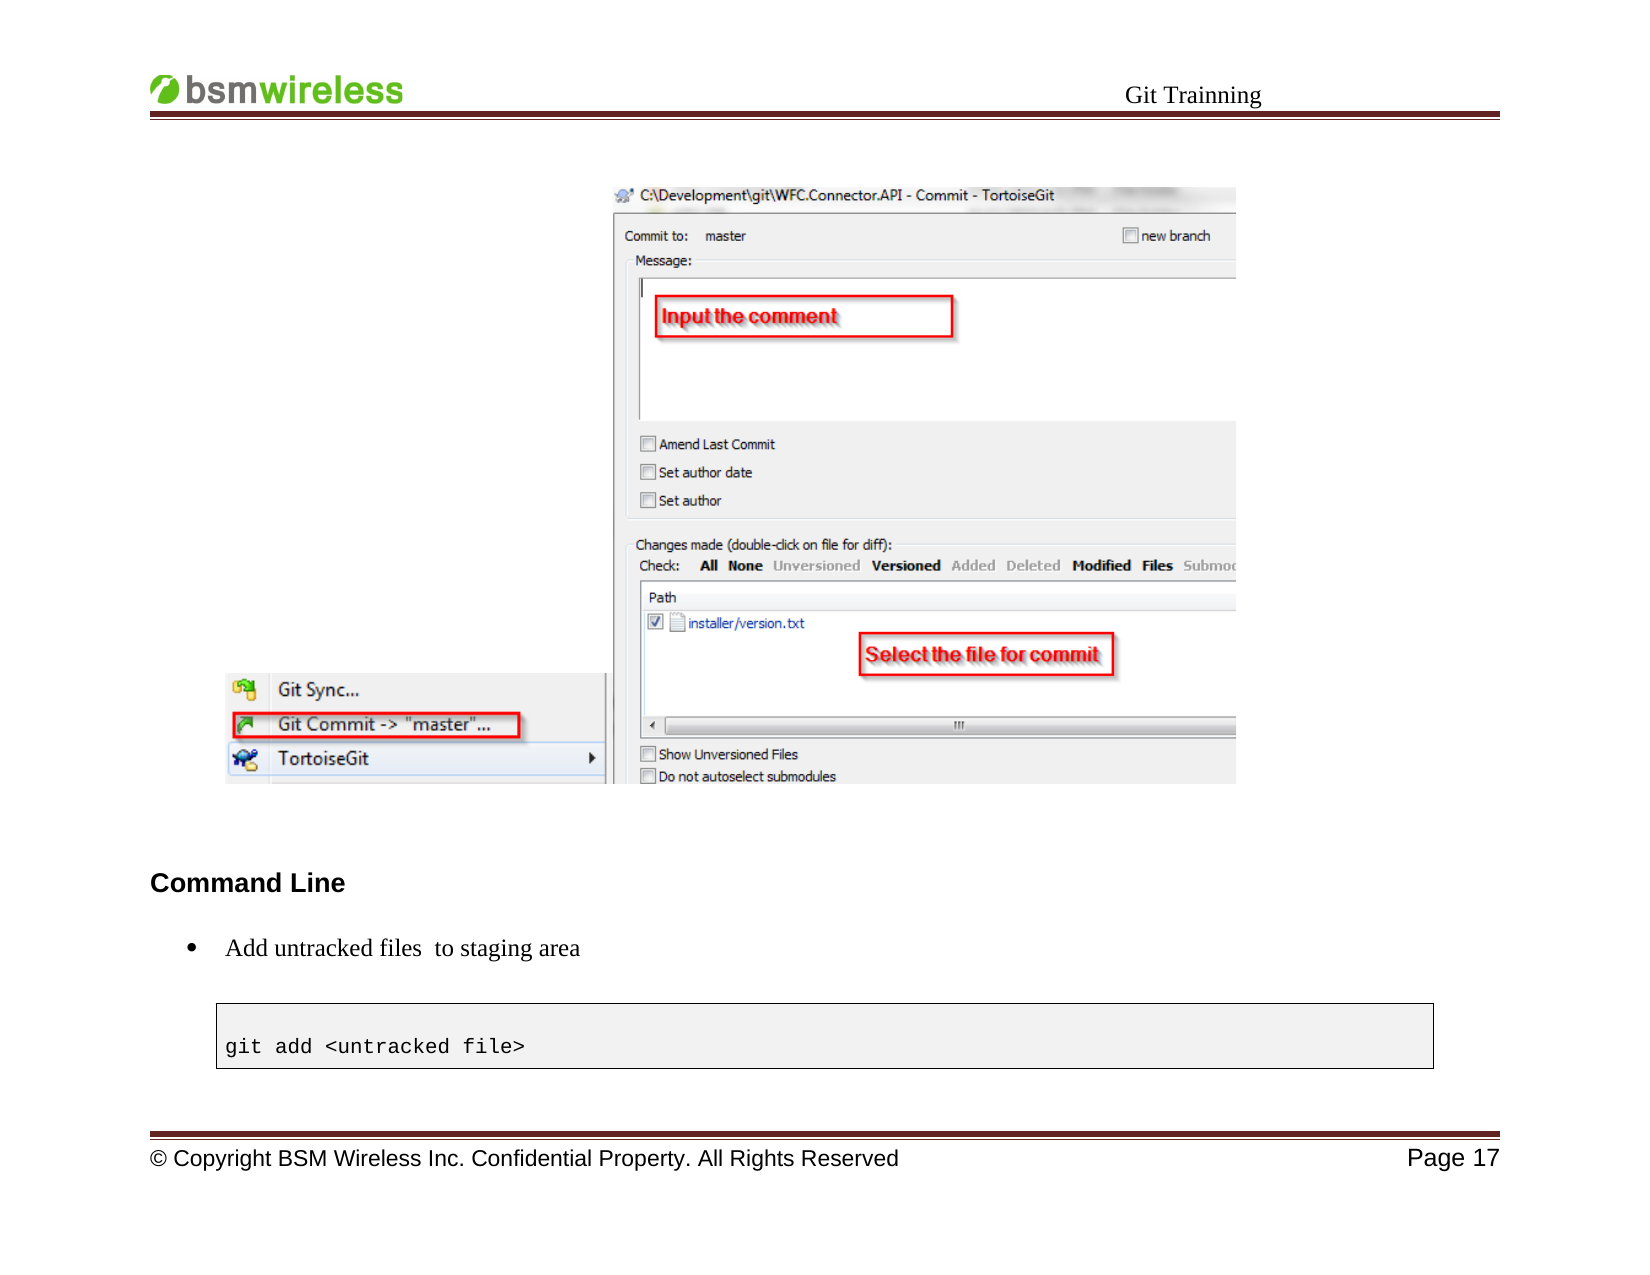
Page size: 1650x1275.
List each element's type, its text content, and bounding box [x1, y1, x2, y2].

picture [225, 187, 1237, 784]
text git add <untracked file> [217, 1026, 1433, 1068]
list Add untracked files to staging area [187, 933, 1500, 962]
picture [150, 75, 403, 104]
subtitle Command Line [150, 867, 1500, 898]
